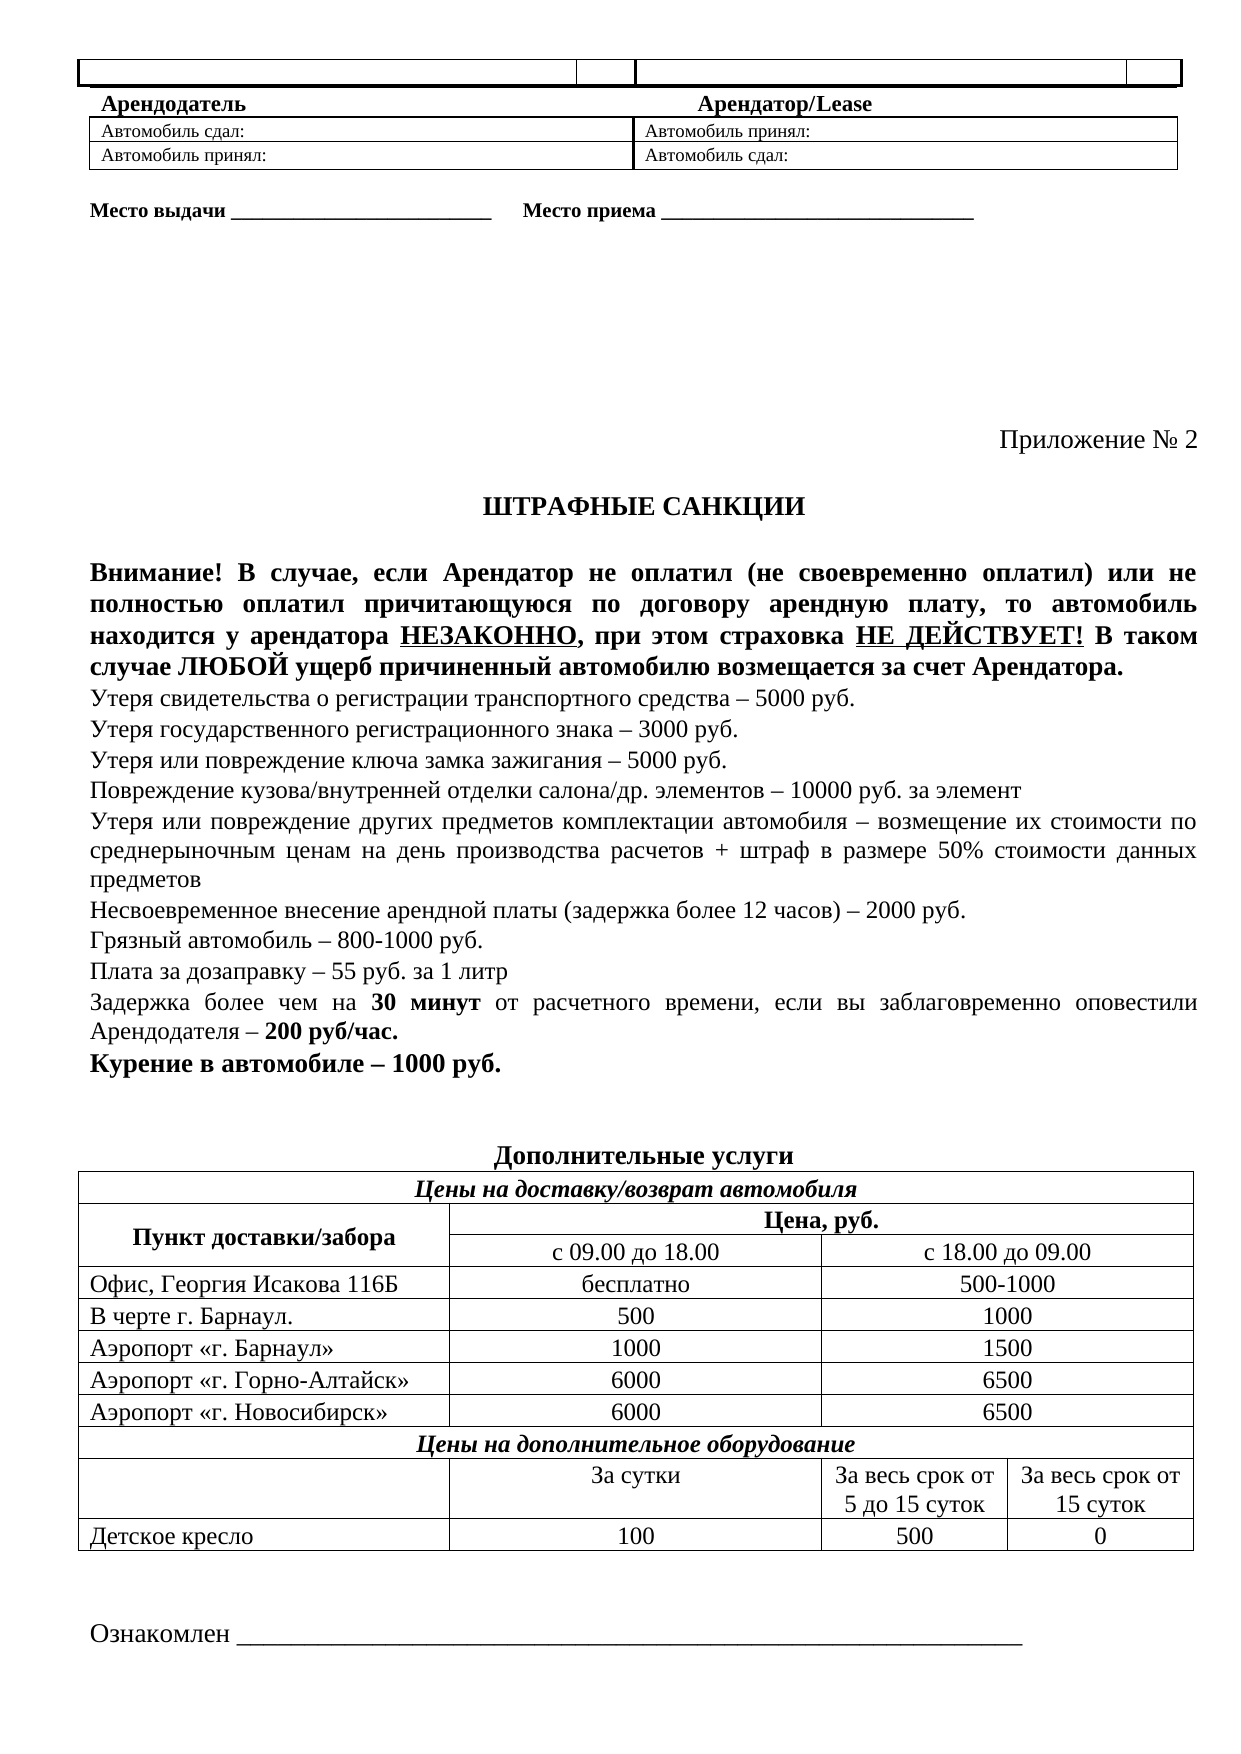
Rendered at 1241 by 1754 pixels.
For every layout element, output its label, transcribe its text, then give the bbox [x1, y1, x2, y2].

text Задержка более чем на 30 минут от расчетного времени, если вы заблаговременно оповестили Арендодателя – 200 руб/час. [89, 987, 1198, 1045]
table_cell Аэропорт «г. Барнаул» [79, 1331, 449, 1362]
table_cell Автомобиль сдал: [635, 142, 1177, 169]
table_cell с 18.00 до 09.00 [822, 1235, 1193, 1266]
table_cell [80, 60, 576, 84]
table_cell Офис, Георгия Исакова 116Б [79, 1267, 449, 1298]
table_cell За весь срок от 5 до 15 суток [822, 1459, 1007, 1518]
text Ознакомлен __________________________________________________________ [89, 1617, 1198, 1648]
table_cell 1000 [822, 1299, 1193, 1330]
table_cell Цены на дополнительное оборудование [79, 1427, 1193, 1457]
table_cell 1000 [450, 1331, 821, 1362]
text Внимание! В случае, если Арендатор не оплатил (не своевременно оплатил) или не полностью оплатил причитающуюся по договору арендную плату, то автомобиль находится у арендатора НЕЗАКОННО, при этом страховка НЕ ДЕЙСТВУЕТ! В таком случае ЛЮБОЙ ущерб причиненный автомобилю возмещается за счет Арендатора. [89, 556, 1198, 681]
table_cell Аэропорт «г. Горно-Алтайск» [79, 1363, 449, 1394]
text ШТРАФНЫЕ САНКЦИИ [89, 490, 1198, 521]
table_cell 500-1000 [822, 1267, 1193, 1298]
table_cell с 09.00 до 18.00 [450, 1235, 821, 1266]
text Утеря или повреждение других предметов комплектации автомобиля – возмещение их стоимости по среднерыночным ценам на день производства расчетов + штраф в размере 50% стоимости данных предметов [89, 806, 1198, 893]
text Курение в автомобиле – 1000 руб. [89, 1047, 1198, 1078]
table_cell 6000 [450, 1395, 821, 1426]
table_cell За сутки [450, 1459, 821, 1518]
table_cell Аэропорт «г. Новосибирск» [79, 1395, 449, 1426]
text Утеря государственного регистрационного знака – 3000 руб. [89, 714, 1198, 743]
table_header Арендодатель Арендатор/Lease [90, 88, 1177, 116]
table_cell 500 [822, 1519, 1007, 1550]
table_cell 6500 [822, 1395, 1193, 1426]
text Приложение № 2 [89, 423, 1198, 455]
table_cell Автомобиль сдал: [90, 118, 632, 141]
text Утеря свидетельства о регистрации транспортного средства – 5000 руб. [89, 683, 1198, 712]
table_cell 6500 [822, 1363, 1193, 1394]
table_cell В черте г. Барнаул. [79, 1299, 449, 1330]
text Плата за дозаправку – 55 руб. за 1 литр [89, 956, 1198, 985]
text Место выдачи _________________________ Место приема ______________________________ [89, 198, 1198, 222]
table_cell 100 [450, 1519, 821, 1550]
table_cell Автомобиль принял: [90, 142, 632, 169]
table_cell [1127, 60, 1180, 84]
table_cell [577, 60, 634, 84]
table_cell Автомобиль принял: [635, 118, 1177, 141]
table_cell Цена, руб. [450, 1204, 1193, 1234]
table_cell 0 [1008, 1519, 1193, 1550]
table_cell бесплатно [450, 1267, 821, 1298]
table_cell За весь срок от 15 суток [1008, 1459, 1193, 1518]
text Повреждение кузова/внутренней отделки салона/др. элементов – 10000 руб. за элемент [89, 776, 1198, 804]
text Несвоевременное внесение арендной платы (задержка более 12 часов) – 2000 руб. [89, 895, 1198, 923]
table_cell Детское кресло [79, 1519, 449, 1550]
text Утеря или повреждение ключа замка зажигания – 5000 руб. [89, 745, 1198, 773]
text Дополнительные услуги [89, 1139, 1198, 1171]
text Грязный автомобиль – 800-1000 руб. [89, 926, 1198, 954]
table_cell 500 [450, 1299, 821, 1330]
table_cell [637, 60, 1126, 84]
table_header Цены на доставку/возврат автомобиля [79, 1172, 1193, 1202]
table_cell [79, 1459, 449, 1518]
table_cell 1500 [822, 1331, 1193, 1362]
table_cell 6000 [450, 1363, 821, 1394]
table_cell Пункт доставки/забора [79, 1204, 449, 1266]
